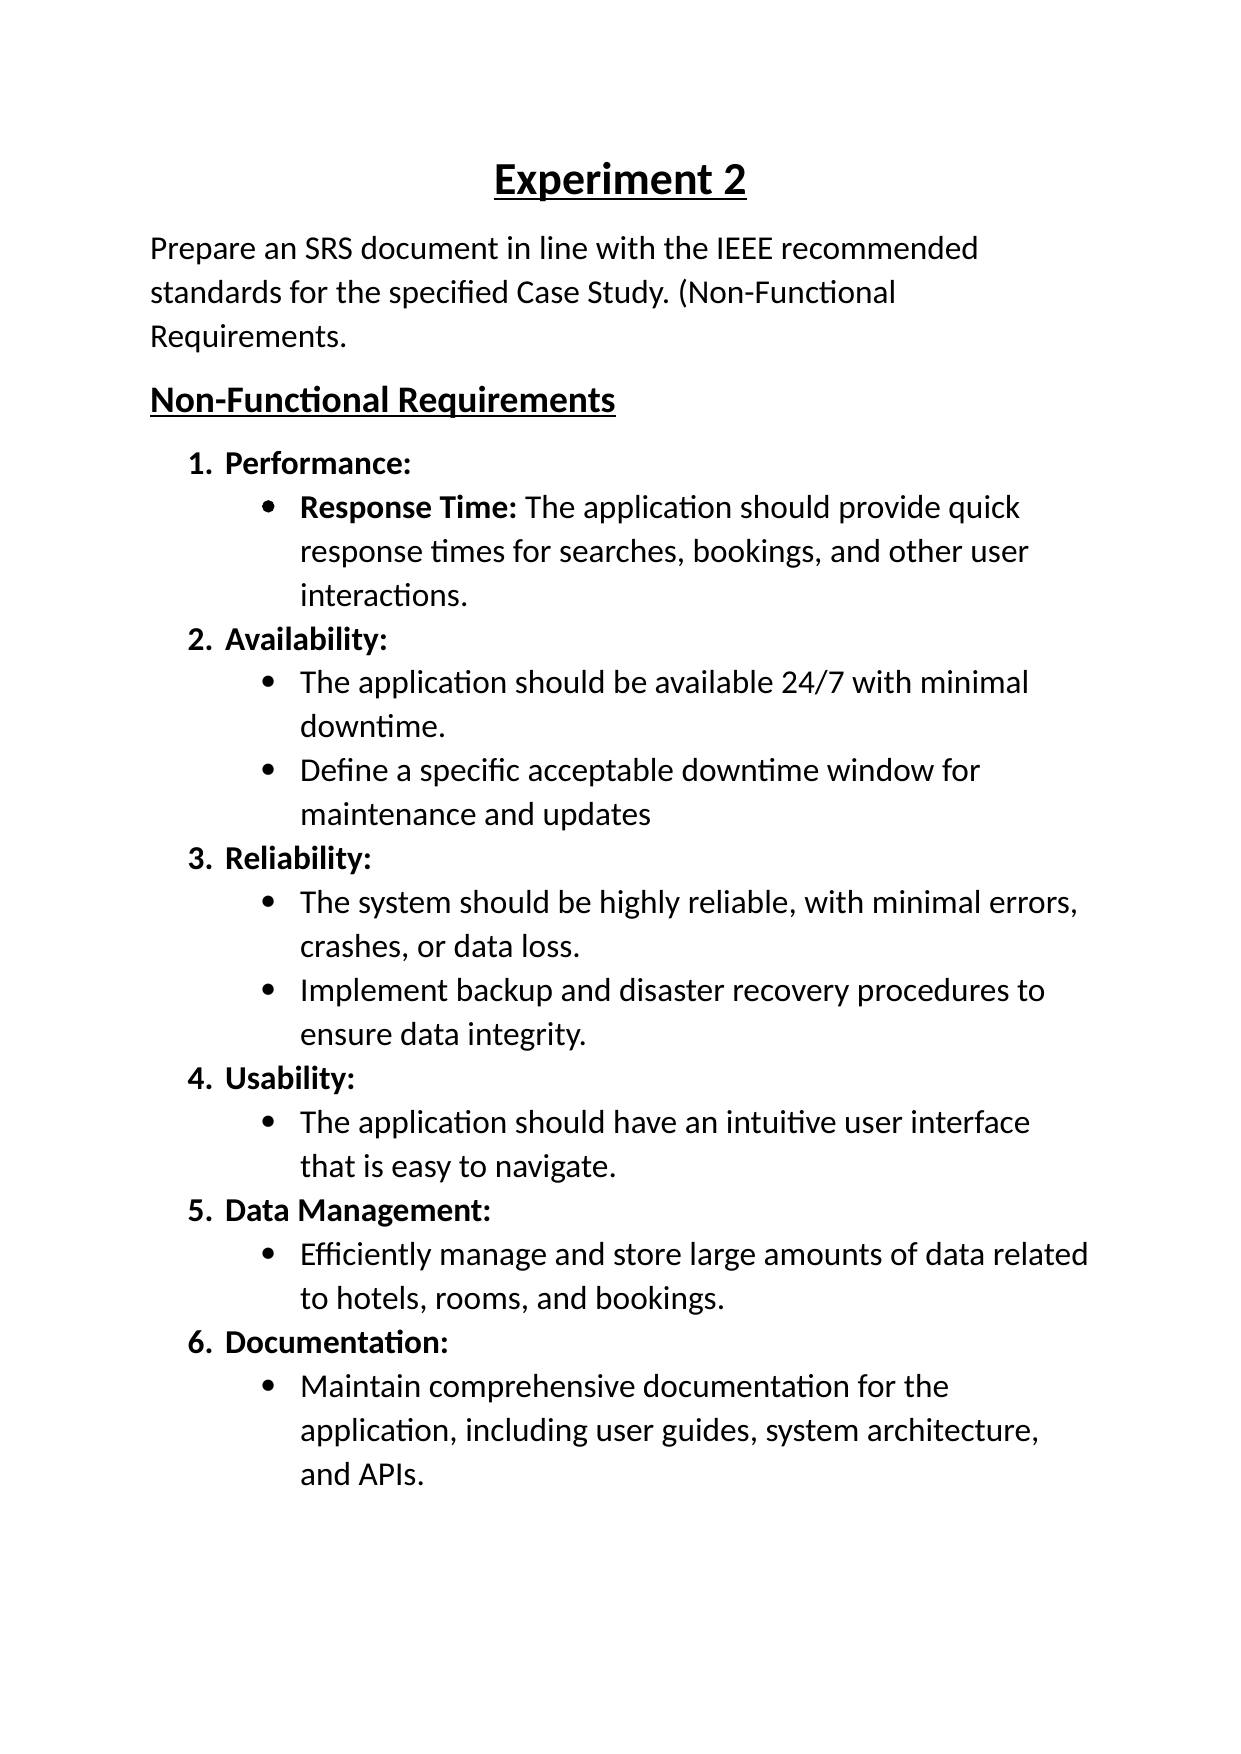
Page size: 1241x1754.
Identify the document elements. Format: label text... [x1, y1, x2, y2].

list Data Management: [187, 1189, 1090, 1230]
text Prepare an SRS document in line with the IEEE recommended standards for the specified Case Study. (Non-Functional Requirements. [150, 227, 1090, 356]
list The application should be available 24/7 with minimal downtime. [262, 661, 1090, 746]
list Implement backup and disaster recovery procedures to ensure data integrity. [262, 969, 1090, 1054]
list Usability: [187, 1057, 1090, 1098]
list Availability: [187, 617, 1090, 658]
list Reliability: [187, 837, 1090, 878]
list Efficiently manage and store large amounts of data related to hotels, rooms, and bookings. [262, 1233, 1090, 1318]
list The application should have an intuitive user interface that is easy to navigate. [262, 1101, 1090, 1186]
list The system should be highly reliable, with minimal errors, crashes, or data loss. [262, 881, 1090, 966]
list Define a specific acceptable downtime window for maintenance and updates [262, 749, 1090, 834]
list Maintain comprehensive documentation for the application, including user guides, system architecture, and APIs. [262, 1365, 1090, 1493]
list Performance: [187, 442, 1090, 482]
text Experiment 2 [150, 150, 1090, 206]
list Documentation: [187, 1321, 1090, 1362]
list Response Time: The application should provide quick response times for searches, bookings, and other user interactions. [262, 486, 1090, 614]
text Non-Functional Requirements [150, 376, 1090, 421]
